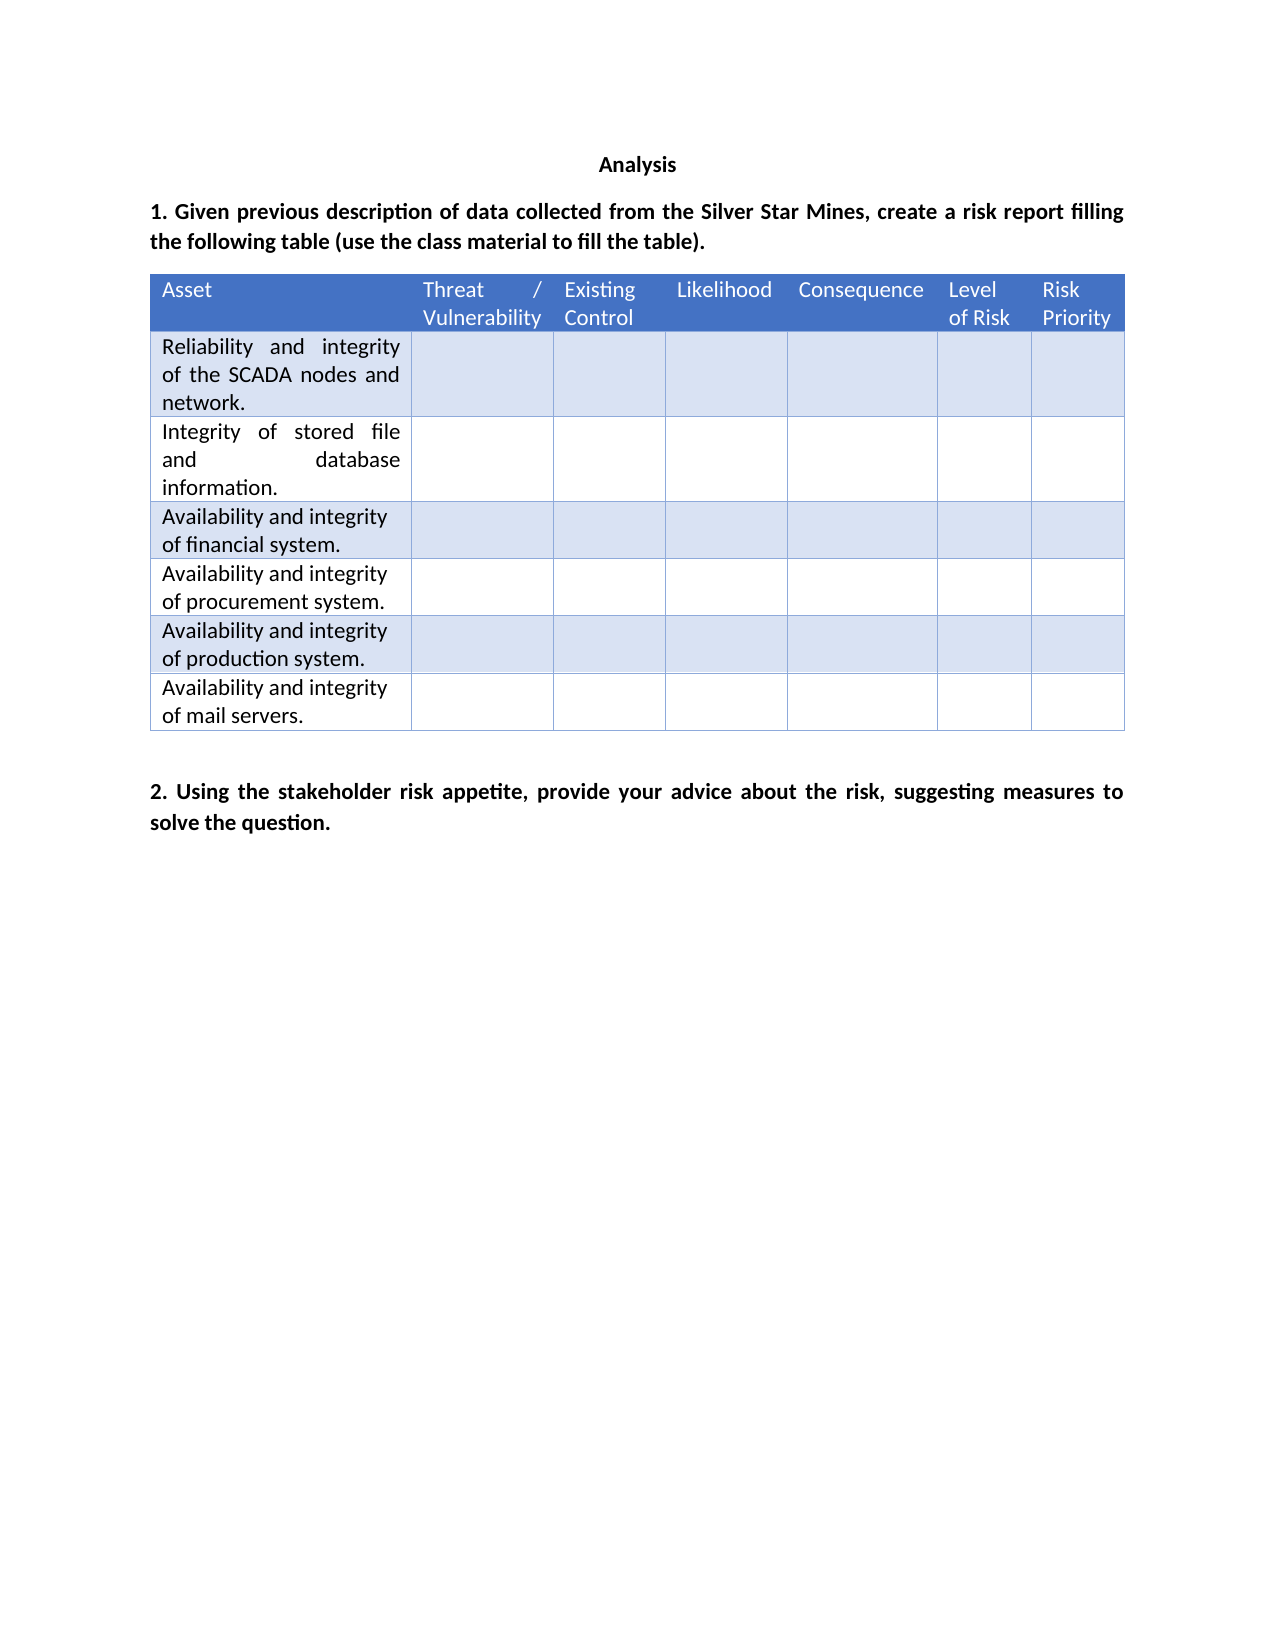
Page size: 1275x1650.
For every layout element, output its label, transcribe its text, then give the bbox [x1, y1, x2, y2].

table_cell [938, 502, 1031, 558]
table_cell [554, 616, 665, 672]
table_cell [666, 417, 787, 501]
table_cell [1032, 417, 1124, 501]
table_cell [788, 674, 937, 729]
table_cell [412, 417, 553, 501]
table_cell [938, 616, 1031, 672]
table_cell [1032, 502, 1124, 558]
table_cell [938, 417, 1031, 501]
table_cell [1032, 559, 1124, 615]
table_header Likelihood [666, 275, 787, 331]
table_header Consequence [788, 275, 937, 331]
table_cell [666, 332, 787, 416]
table_cell [554, 559, 665, 615]
table_cell Reliability and integrity of the SCADA nodes and network. [151, 332, 411, 416]
table_cell Availability and integrity of mail servers. [151, 674, 411, 729]
table_cell [554, 502, 665, 558]
table_cell Integrity of stored file and database information. [151, 417, 411, 501]
table_cell [938, 674, 1031, 729]
table_cell [554, 332, 665, 416]
table_cell [938, 332, 1031, 416]
table_cell [412, 674, 553, 729]
text Analysis [150, 150, 1125, 178]
table_cell Availability and integrity of financial system. [151, 502, 411, 558]
table_cell [554, 674, 665, 729]
table_cell [788, 616, 937, 672]
table_cell [788, 417, 937, 501]
table_cell [412, 616, 553, 672]
text 1. Given previous description of data collected from the Silver Star Mines, create a risk report filling the following table (use the class material to fill the table). [150, 197, 1125, 255]
table_cell [412, 332, 553, 416]
table_cell [666, 502, 787, 558]
table_cell [412, 559, 553, 615]
table_cell [1032, 616, 1124, 672]
table_cell [666, 559, 787, 615]
table_cell Availability and integrity of production system. [151, 616, 411, 672]
table_cell [666, 616, 787, 672]
table_cell [788, 502, 937, 558]
table_header Level of Risk [938, 275, 1031, 331]
table_cell [788, 332, 937, 416]
table_cell [1032, 674, 1124, 729]
table_cell [554, 417, 665, 501]
table_cell [412, 502, 553, 558]
table_header Existing Control [554, 275, 665, 331]
table_cell [1032, 332, 1124, 416]
table_cell Availability and integrity of procurement system. [151, 559, 411, 615]
table_cell [666, 674, 787, 729]
table_header Threat / Vulnerability [412, 275, 553, 331]
table_header Asset [151, 275, 411, 331]
table_header Risk Priority [1032, 275, 1124, 331]
table_cell [938, 559, 1031, 615]
table_cell [788, 559, 937, 615]
text 2. Using the stakeholder risk appetite, provide your advice about the risk, suggesting measures to solve the question. [150, 777, 1125, 836]
